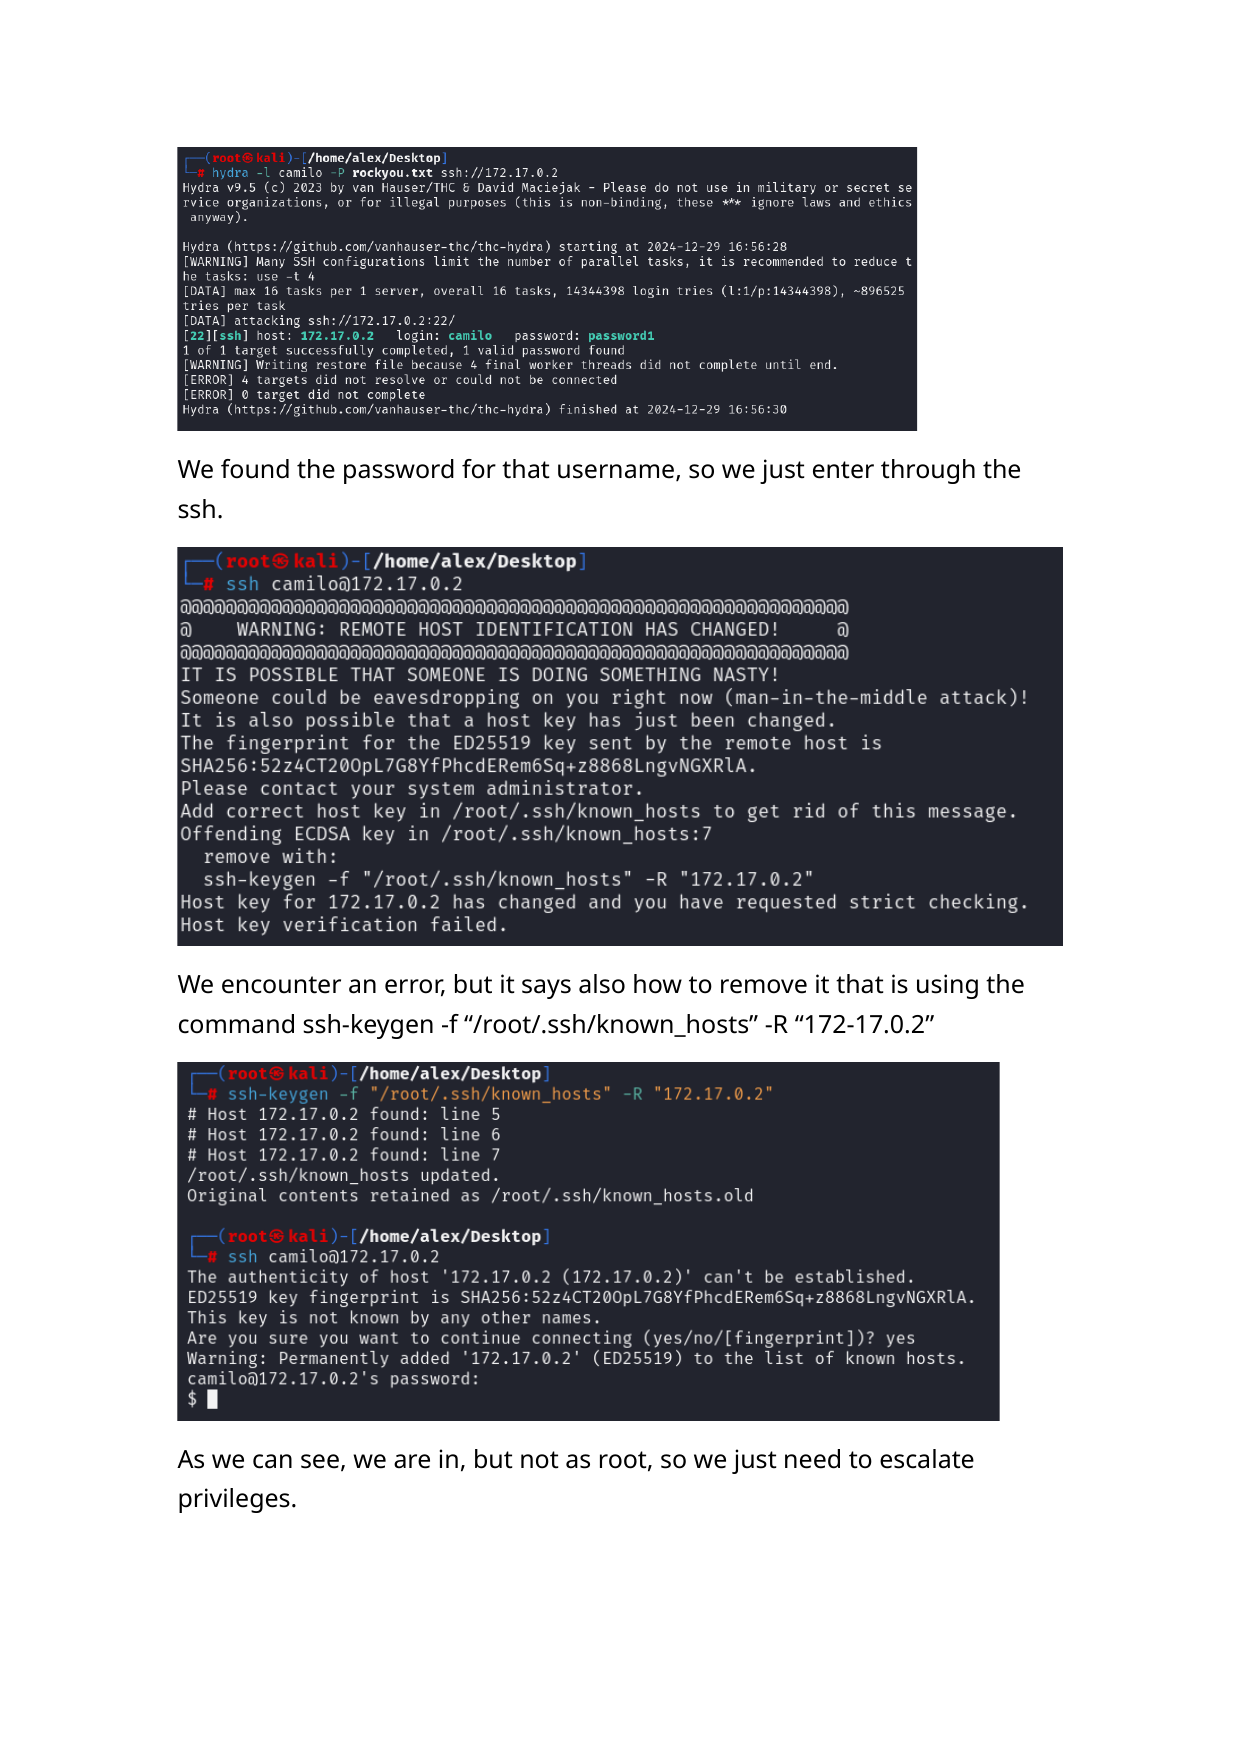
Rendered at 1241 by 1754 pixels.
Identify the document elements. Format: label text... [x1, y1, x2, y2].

text As we can see, we are in, but not as root, so we just need to escalate privileges. [177, 1442, 1063, 1515]
text We encounter an error, but it says also how to remove it that is using the command ssh-keygen -f “/root/.ssh/known_hosts” -R “172-17.0.2” [177, 967, 1063, 1040]
picture [177, 547, 1063, 946]
text We found the password for that username, so we just enter through the ssh. [177, 452, 1063, 525]
picture [177, 1062, 1000, 1421]
picture [177, 147, 918, 431]
